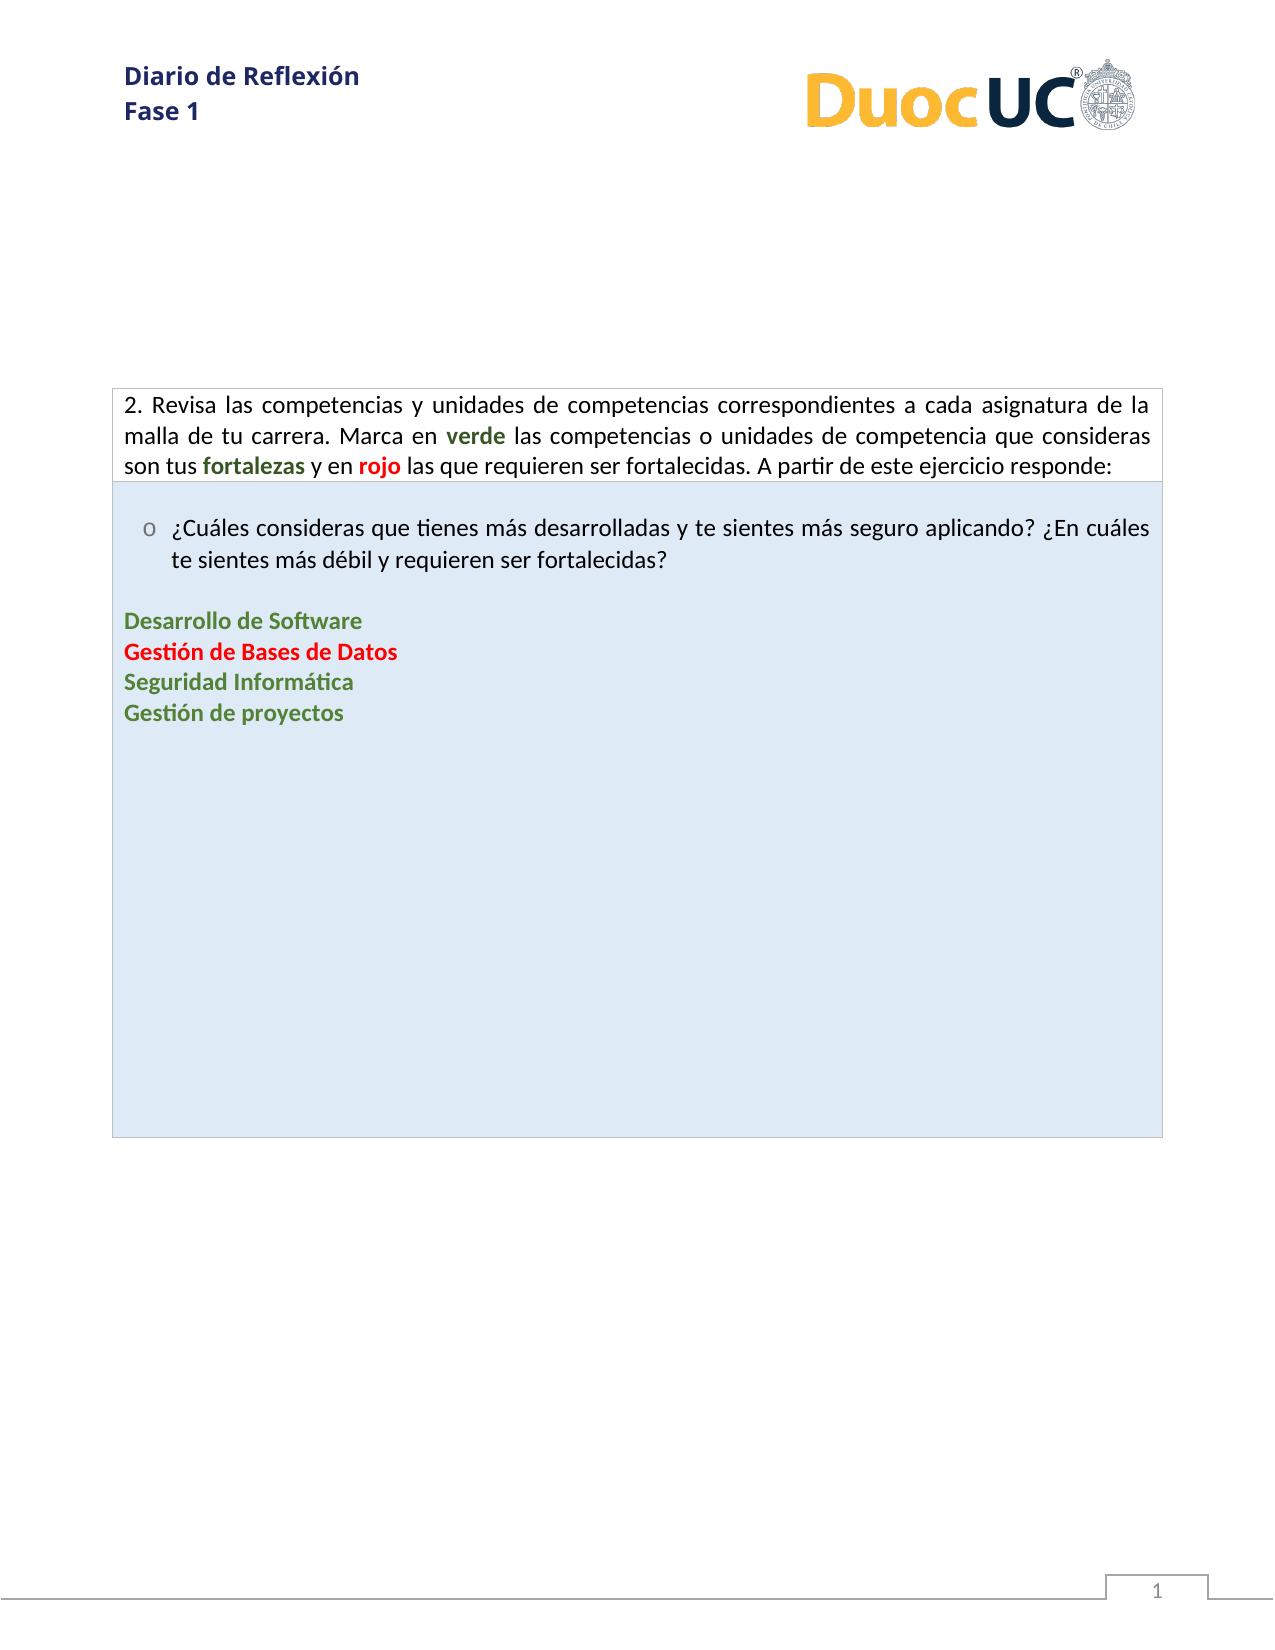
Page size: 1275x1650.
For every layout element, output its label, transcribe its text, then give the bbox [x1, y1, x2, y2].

table_cell ¿Cuáles consideras que tienes más desarrolladas y te sientes más seguro aplicando? ¿En cuáles te sientes más débil y requieren ser fortalecidas? Desarrollo de Software Gestión de Bases de Datos Seguridad Informática Gestión de proyectos [113, 482, 1162, 1137]
picture [807, 59, 1135, 130]
table_header 2. Revisa las competencias y unidades de competencias correspondientes a cada asignatura de la malla de tu carrera. Marca en verde las competencias o unidades de competencia que consideras son tus fortalezas y en rojo las que requieren ser fortalecidas. A partir de este ejercicio responde: [113, 389, 1162, 481]
